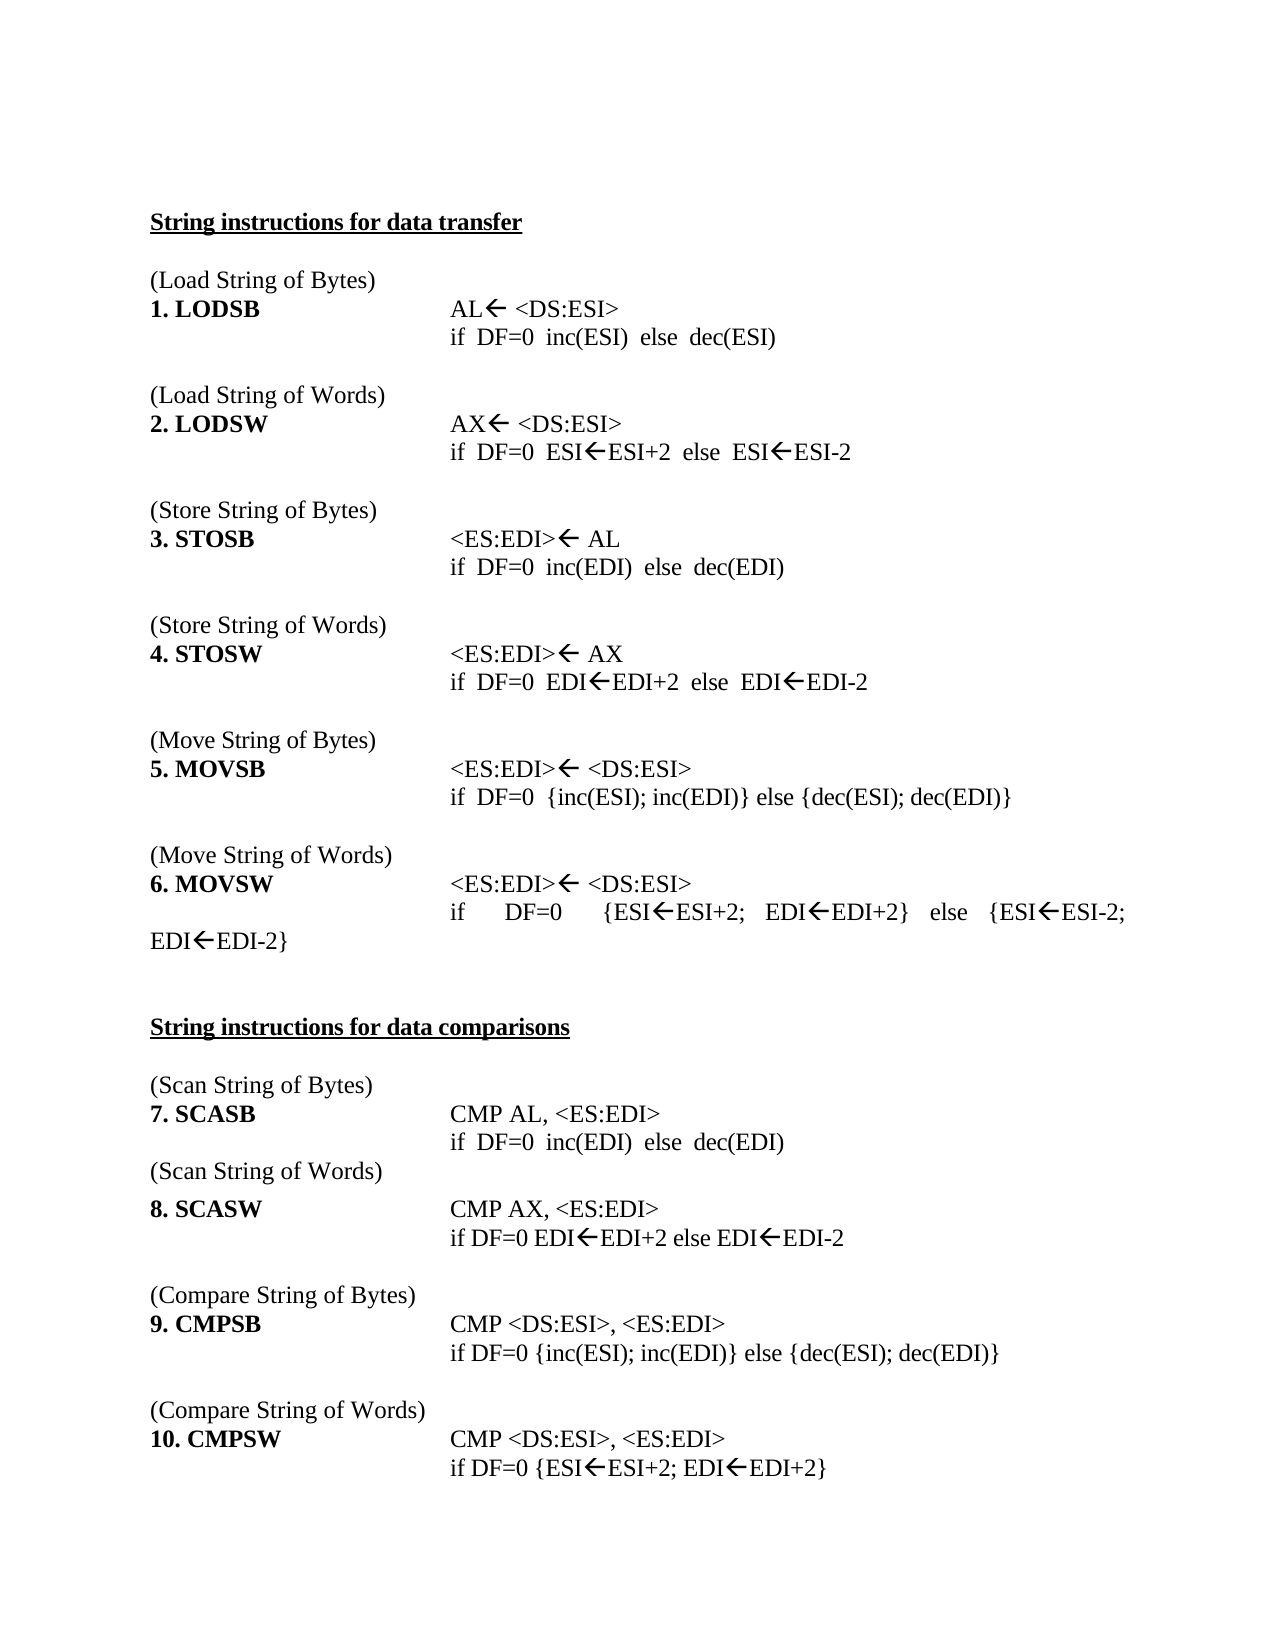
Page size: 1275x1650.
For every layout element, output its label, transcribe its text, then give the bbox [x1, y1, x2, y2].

text if DF=0 inc(ESI) else dec(ESI) [150, 322, 1125, 351]
text 5. MOVSB <ES:EDI> <DS:ESI> [150, 754, 1125, 782]
text String instructions for data comparisons [150, 1012, 1125, 1041]
text (Move String of Words) [150, 840, 1125, 869]
text (Compare String of Bytes) [150, 1281, 1125, 1309]
text (Scan String of Bytes) [150, 1070, 1125, 1099]
text if DF=0 ESIESI+2 else ESIESI-2 [150, 437, 1125, 466]
text 8. SCASW CMP AX, <ES:EDI> [150, 1194, 1125, 1223]
text 1. LODSB AL <DS:ESI> [150, 294, 1125, 322]
text 6. MOVSW <ES:EDI> <DS:ESI> [150, 869, 1125, 897]
text (Store String of Bytes) [150, 495, 1125, 524]
text if DF=0 inc(EDI) else dec(EDI) [375, 1127, 1125, 1156]
text if DF=0 {inc(ESI); inc(EDI)} else {dec(ESI); dec(EDI)} [375, 1338, 1125, 1367]
text (Compare String of Words) [150, 1396, 1125, 1424]
text 9. CMPSB CMP <DS:ESI>, <ES:EDI> [150, 1309, 1125, 1338]
text 3. STOSB <ES:EDI> AL [150, 524, 1125, 552]
text (Scan String of Words) [150, 1156, 1125, 1185]
text (Load String of Bytes) [150, 265, 1125, 294]
text if DF=0 EDIEDI+2 else EDIEDI-2 [150, 667, 1125, 696]
text (Move String of Bytes) [150, 725, 1125, 754]
text (Load String of Words) [150, 380, 1125, 409]
text String instructions for data transfer [150, 207, 1125, 236]
text 2. LODSW AX <DS:ESI> [150, 409, 1125, 437]
text (Store String of Words) [150, 610, 1125, 639]
text 10. CMPSW CMP <DS:ESI>, <ES:EDI> [150, 1424, 1125, 1453]
text if DF=0 {ESIESI+2; EDIEDI+2} else {ESIESI-2; EDIEDI-2} [150, 897, 1125, 955]
text 4. STOSW <ES:EDI> AX [150, 639, 1125, 667]
text if DF=0 {inc(ESI); inc(EDI)} else {dec(ESI); dec(EDI)} [375, 782, 1125, 811]
text if DF=0 {ESIESI+2; EDIEDI+2} [375, 1453, 1125, 1482]
text if DF=0 EDIEDI+2 else EDIEDI-2 [150, 1223, 1125, 1252]
text if DF=0 inc(EDI) else dec(EDI) [150, 552, 1125, 581]
text 7. SCASB CMP AL, <ES:EDI> [150, 1099, 1125, 1127]
